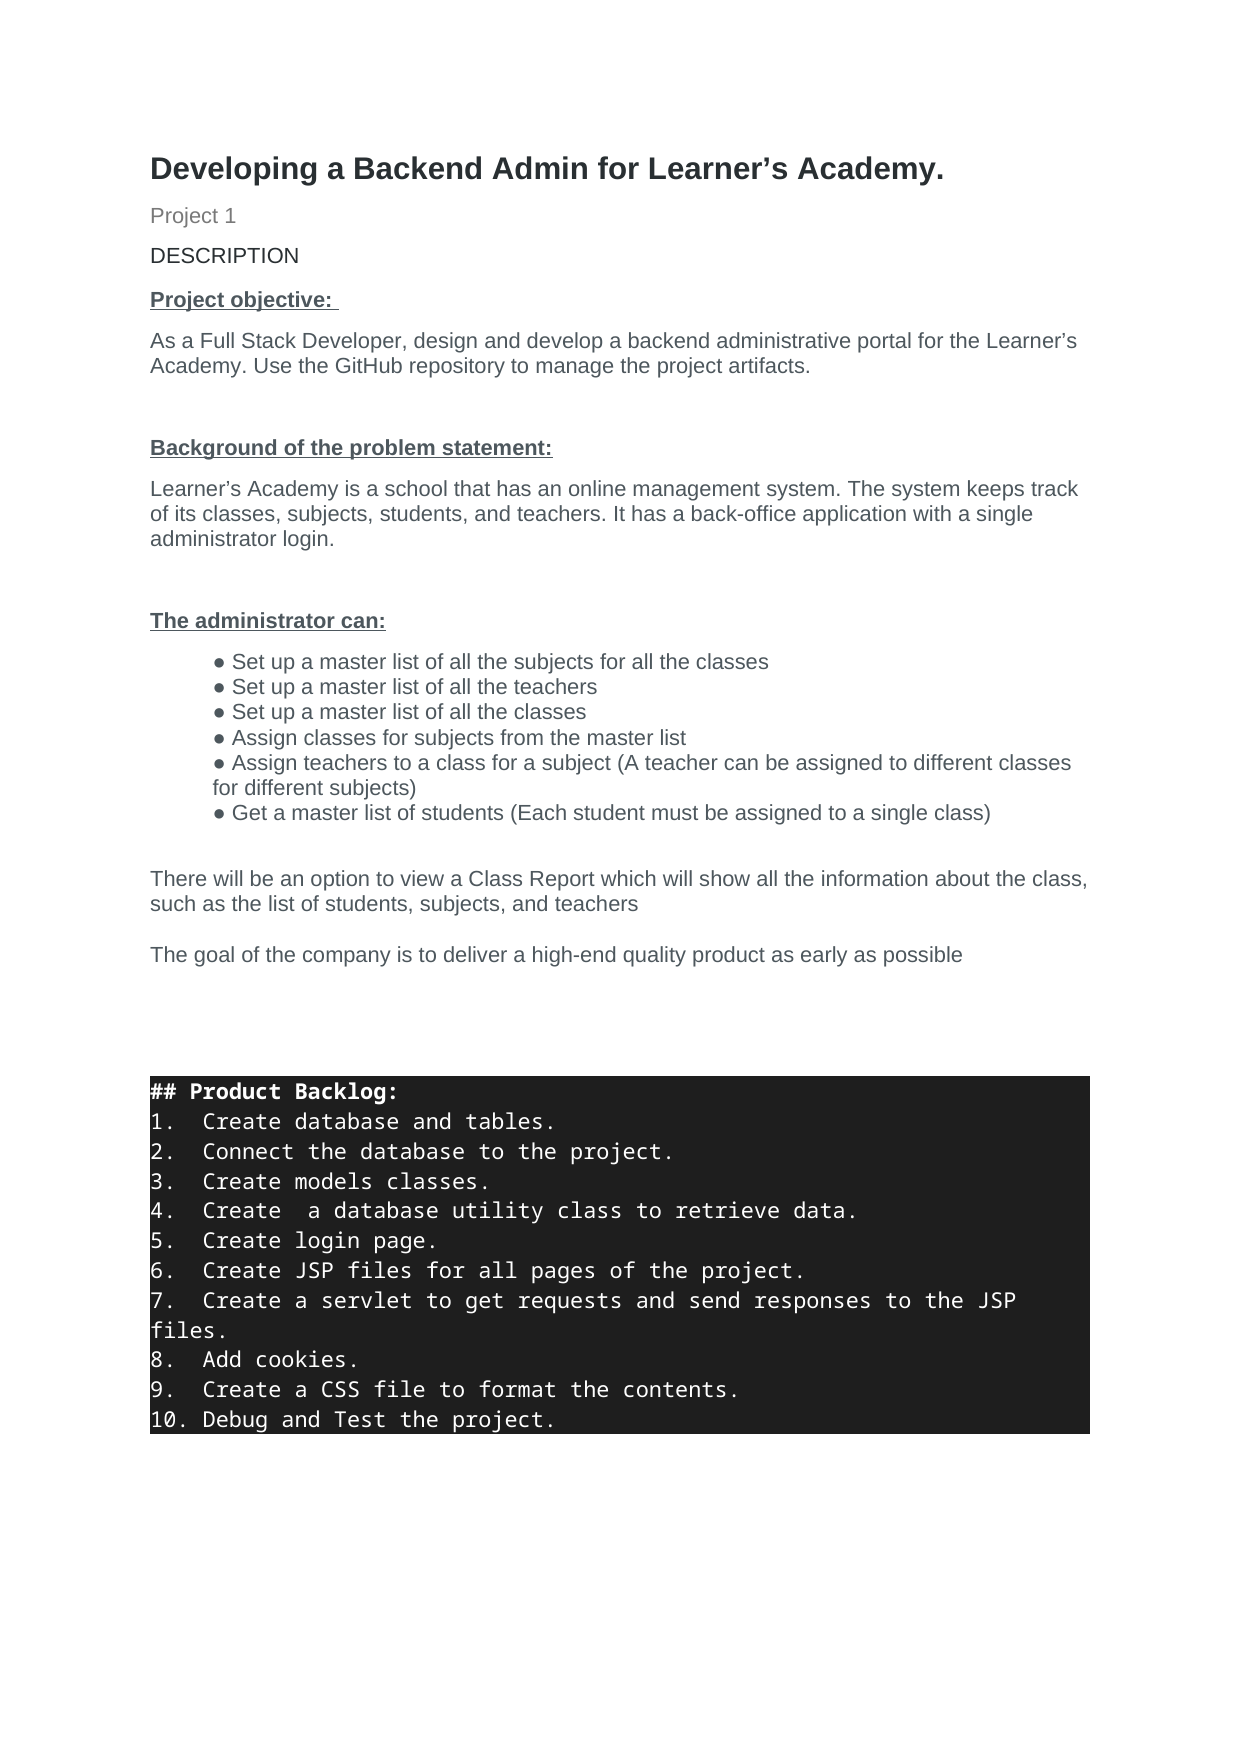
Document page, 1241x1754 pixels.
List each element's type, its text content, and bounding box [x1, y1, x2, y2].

text 7. Create a servlet to get requests and send responses to the JSP files. [150, 1285, 1090, 1344]
text 3. Create models classes. [150, 1166, 1090, 1196]
text 2. Connect the database to the project. [150, 1136, 1090, 1166]
text ● Set up a master list of all the subjects for all the classes ● Set up a master list of all the teachers ● Set up a master list of all the classes ● Assign classes for subjects from the master list ● Assign teachers to a class for a subject (A teacher can be assigned to different classes for different subjects) ● Get a master list of students (Each student must be assigned to a single class) [212, 649, 1090, 851]
text Project objective: [150, 287, 1090, 313]
text 9. Create a CSS file to format the contents. [150, 1374, 1090, 1404]
text ## Product Backlog: [150, 1076, 1090, 1106]
text As a Full Stack Developer, design and develop a backend administrative portal for the Learner’s Academy. Use the GitHub repository to manage the project artifacts. [150, 328, 1090, 379]
text 10. Debug and Test the project. [150, 1404, 1090, 1434]
text Background of the problem statement: [150, 435, 1090, 460]
text 5. Create login page. [150, 1225, 1090, 1255]
text 6. Create JSP files for all pages of the project. [150, 1255, 1090, 1285]
text There will be an option to view a Class Report which will show all the information about the class, such as the list of students, subjects, and teachers The goal of the company is to deliver a high-end quality product as early as possible [150, 866, 1090, 967]
text Developing a Backend Admin for Learner’s Academy. [150, 150, 1090, 186]
text Learner’s Academy is a school that has an online management system. The system keeps track of its classes, subjects, students, and teachers. It has a back-office application with a single administrator login. [150, 476, 1090, 552]
text The administrator can: [150, 608, 1090, 633]
text DESCRIPTION [150, 243, 1090, 269]
text Project 1 [150, 203, 1090, 228]
text 4. Create a database utility class to retrieve data. [150, 1196, 1090, 1225]
text 1. Create database and tables. [150, 1106, 1090, 1136]
text 8. Add cookies. [150, 1344, 1090, 1374]
